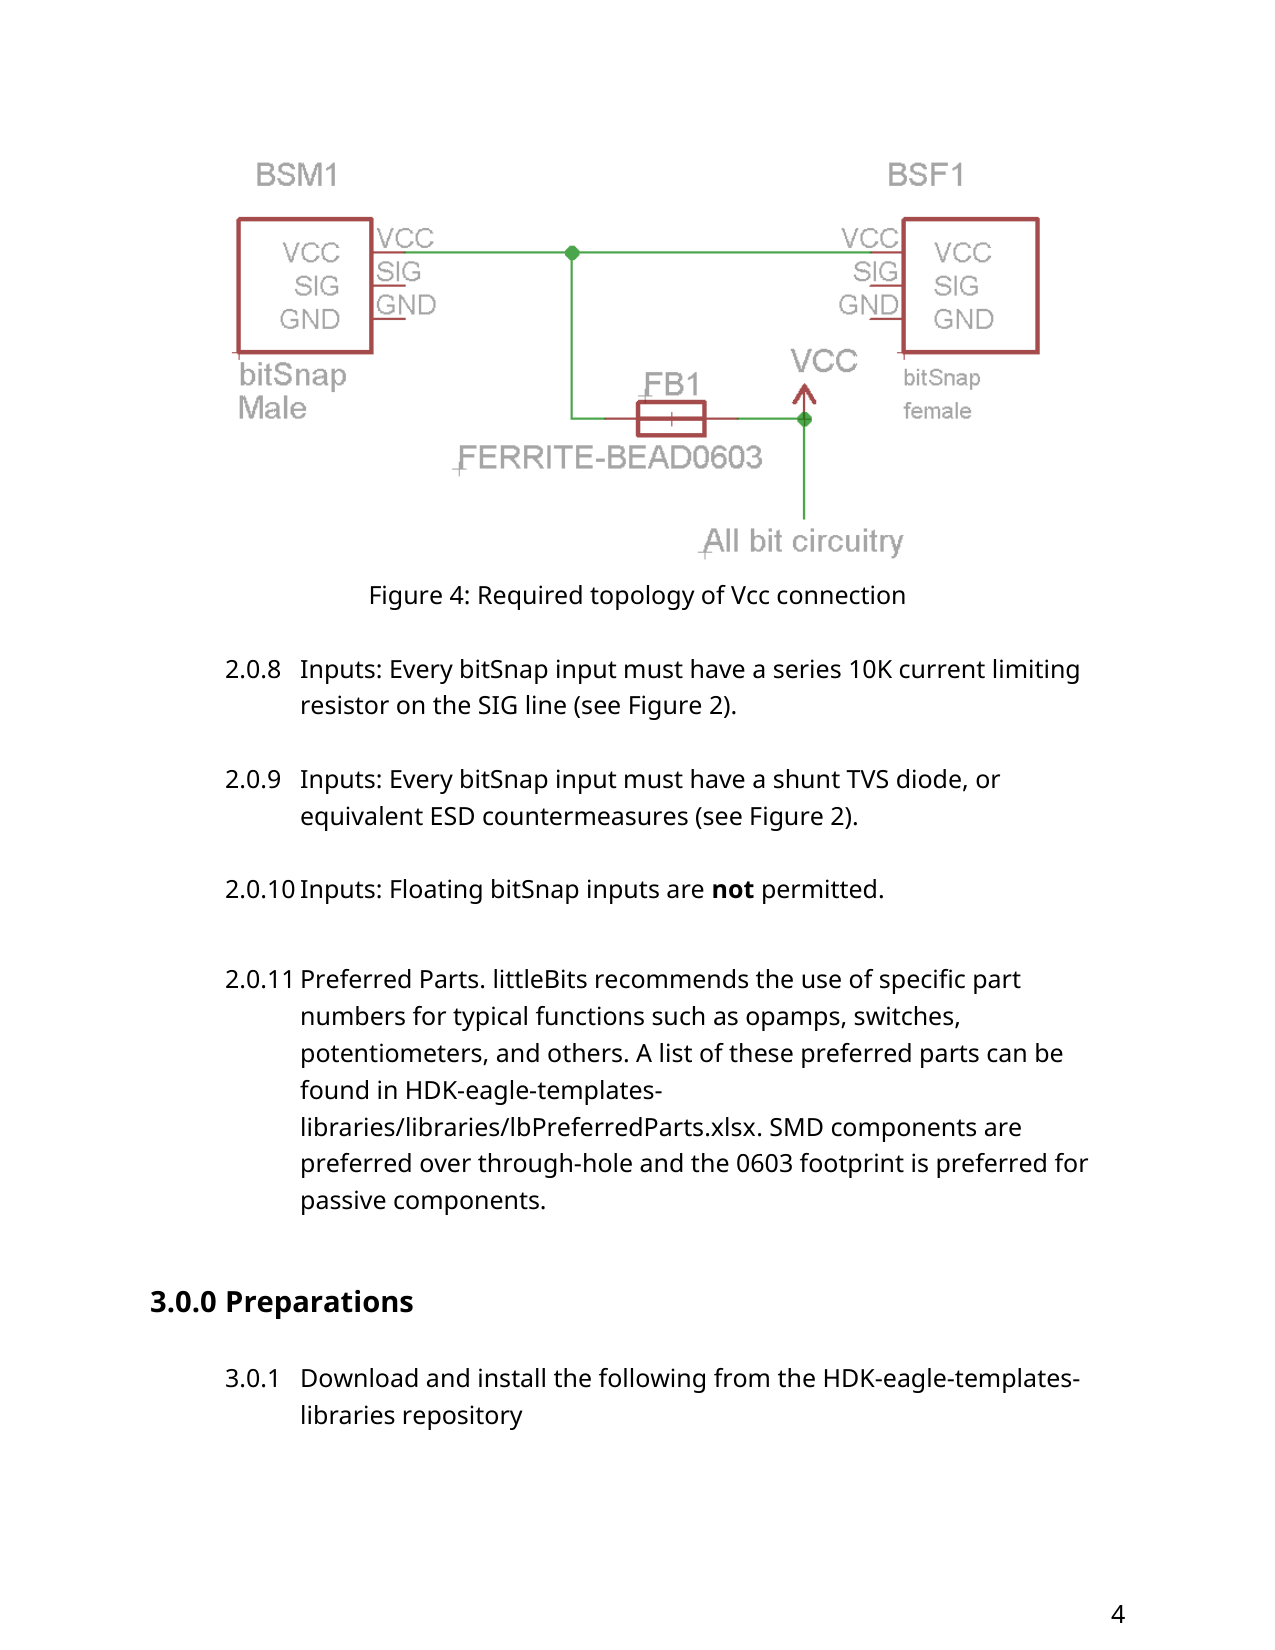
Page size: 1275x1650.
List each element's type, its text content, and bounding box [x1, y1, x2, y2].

list Inputs: Every bitSnap input must have a shunt TVS diode, or equivalent ESD countermeasures (see Figure 2). [225, 762, 1125, 832]
picture [215, 150, 1061, 576]
list Figure 4: Required topology of Vcc connection [150, 578, 1125, 612]
list Inputs: Every bitSnap input must have a series 10K current limiting resistor on the SIG line (see Figure 2). [225, 651, 1125, 722]
subtitle Preparations [150, 1281, 1125, 1321]
list Download and install the following from the HDK-eagle-templates-libraries repository [225, 1361, 1125, 1432]
list Inputs: Floating bitSnap inputs are not permitted. [225, 872, 1125, 906]
